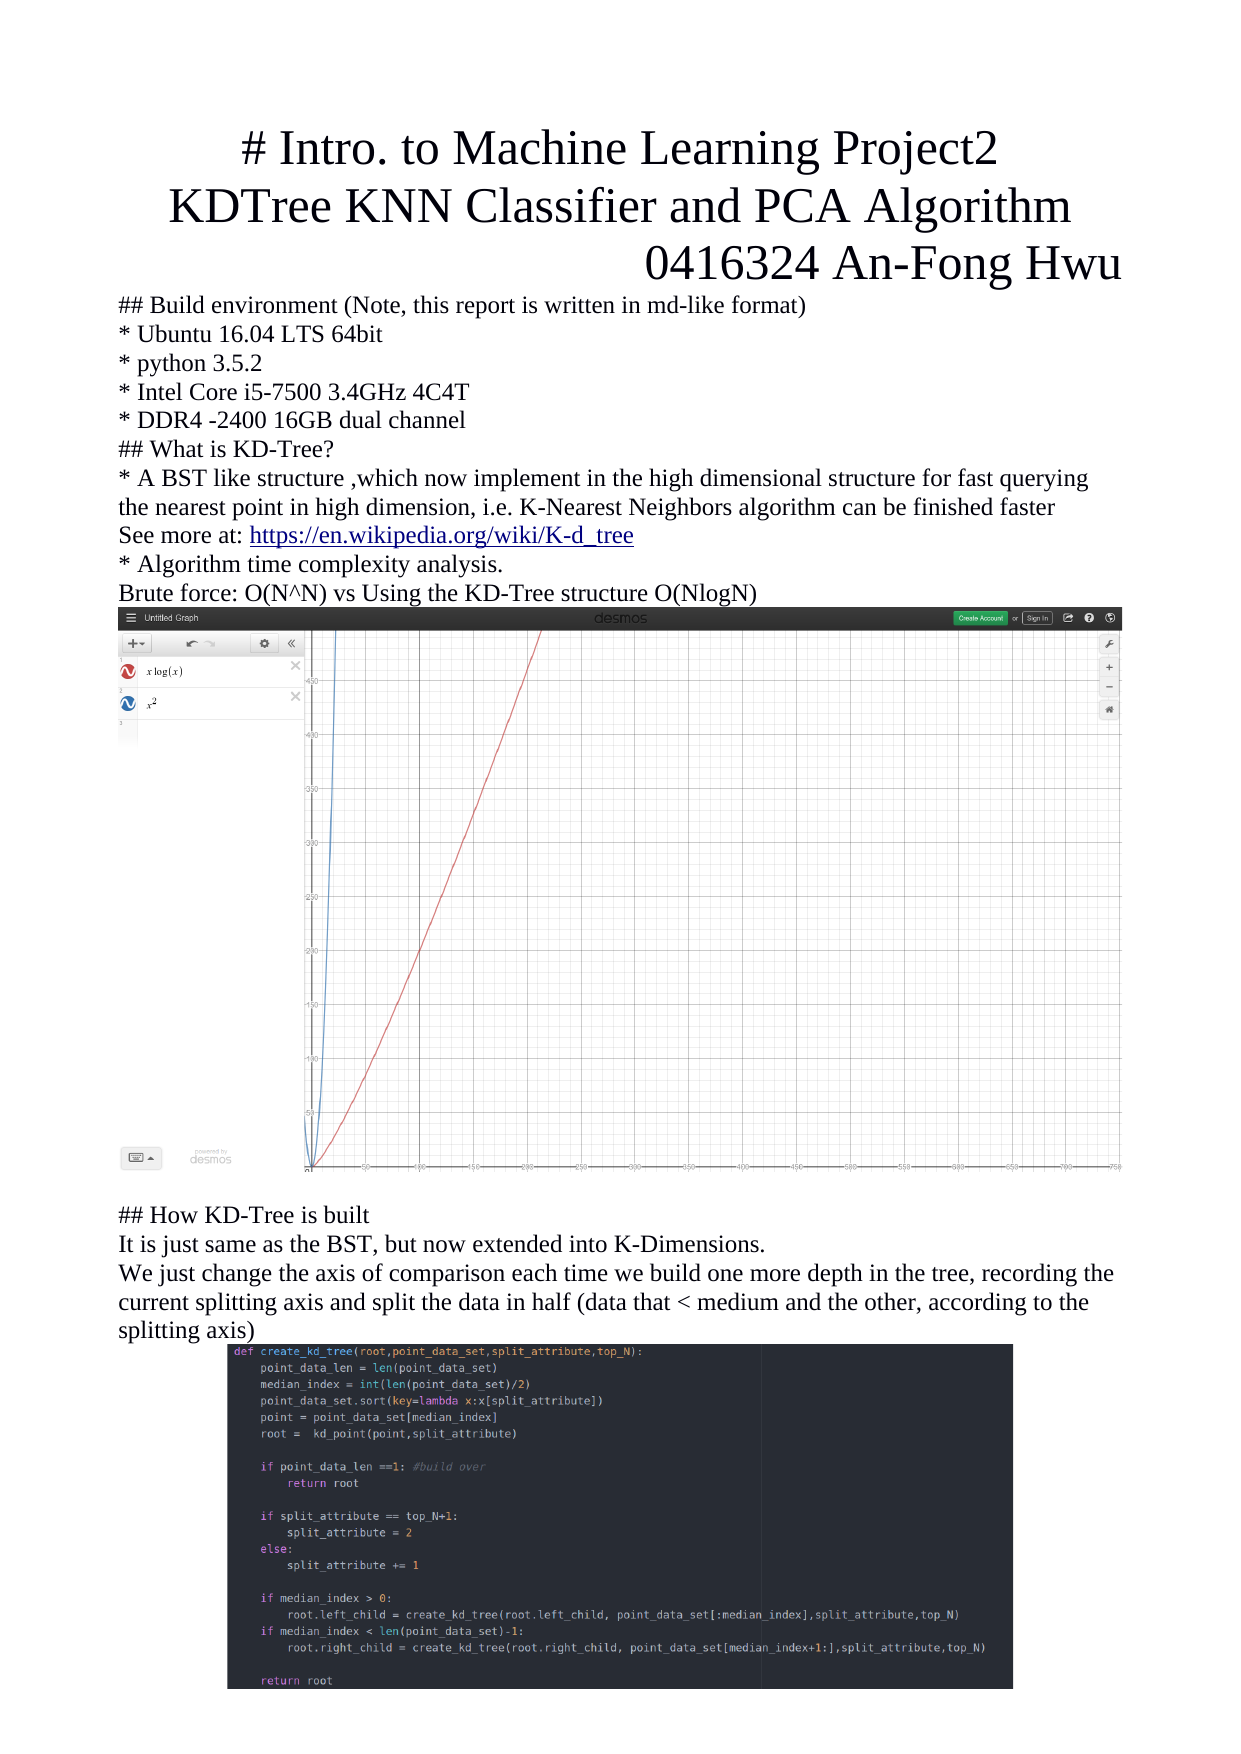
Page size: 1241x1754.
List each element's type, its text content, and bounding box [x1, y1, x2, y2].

picture [227, 1344, 1014, 1689]
text ## How KD-Tree is built [118, 1200, 1122, 1229]
text We just change the axis of comparison each time we build one more depth in the tree, recording the current splitting axis and split the data in half (data that < medium and the other, according to the splitting axis) [118, 1258, 1122, 1344]
text See more at: https://en.wikipedia.org/wiki/K-d_tree [118, 521, 1122, 549]
text Brute force: O(N^N) vs Using the KD-Tree structure O(NlogN) [118, 578, 1122, 607]
text * Intel Core i5-7500 3.4GHz 4C4T [118, 377, 1122, 406]
text ## What is KD-Tree? [118, 434, 1122, 463]
text # Intro. to Machine Learning Project2 [118, 118, 1122, 176]
text * Ubuntu 16.04 LTS 64bit [118, 319, 1122, 348]
text It is just same as the BST, but now extended into K-Dimensions. [118, 1229, 1122, 1258]
text KDTree KNN Classifier and PCA Algorithm [118, 176, 1122, 233]
text * A BST like structure ,which now implement in the high dimensional structure for fast querying the nearest point in high dimension, i.e. K-Nearest Neighbors algorithm can be finished faster [118, 463, 1122, 521]
text 0416324 An-Fong Hwu [118, 233, 1122, 291]
text * Algorithm time complexity analysis. [118, 549, 1122, 578]
text * python 3.5.2 [118, 348, 1122, 377]
picture [118, 607, 1123, 1172]
text * DDR4 -2400 16GB dual channel [118, 406, 1122, 434]
text ## Build environment (Note, this report is written in md-like format) [118, 291, 1122, 319]
